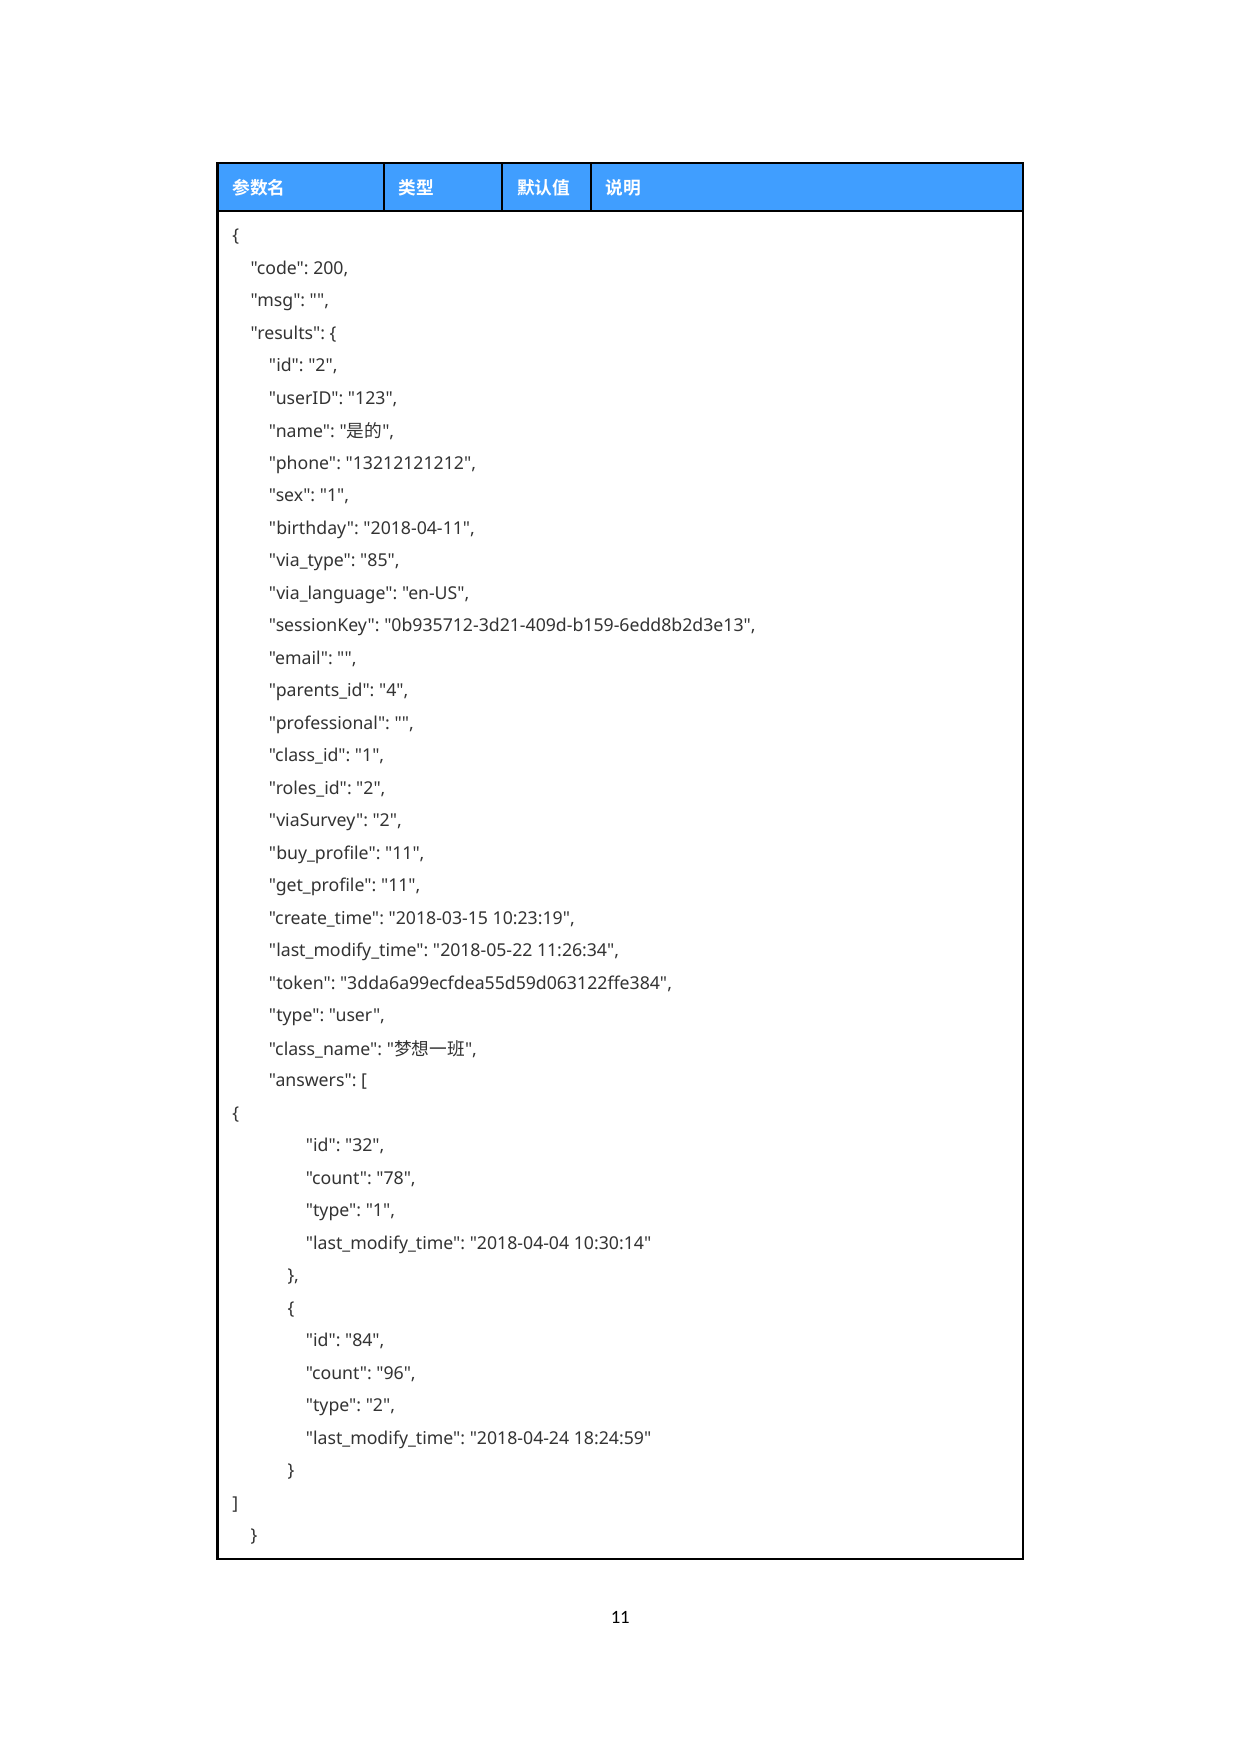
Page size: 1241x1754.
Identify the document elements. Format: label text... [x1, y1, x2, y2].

table_header 说明 [592, 164, 1022, 210]
table_cell { "code": 200, "msg": "", "results": { "id": "2", "userID": "123", "name": "是的", "phone": "13212121212", "sex": "1", "birthday": "2018-04-11", "via_type": "85", "via_language": "en-US", "sessionKey": "0b935712-3d21-409d-b159-6edd8b2d3e13", "email": "", "parents_id": "4", "professional": "", "class_id": "1", "roles_id": "2", "viaSurvey": "2", "buy_profile": "11", "get_profile": "11", "create_time": "2018-03-15 10:23:19", "last_modify_time": "2018-05-22 11:26:34", "token": "3dda6a99ecfdea55d59d063122ffe384", "type": "user", "class_name": "梦想一班", "answers": [ { "id": "32", "count": "78", "type": "1", "last_modify_time": "2018-04-04 10:30:14" }, { "id": "84", "count": "96", "type": "2", "last_modify_time": "2018-04-24 18:24:59" } ] } [219, 212, 1022, 1558]
table_header 默认值 [503, 164, 590, 210]
table_header 类型 [385, 164, 501, 210]
table_header 参数名 [219, 164, 383, 210]
